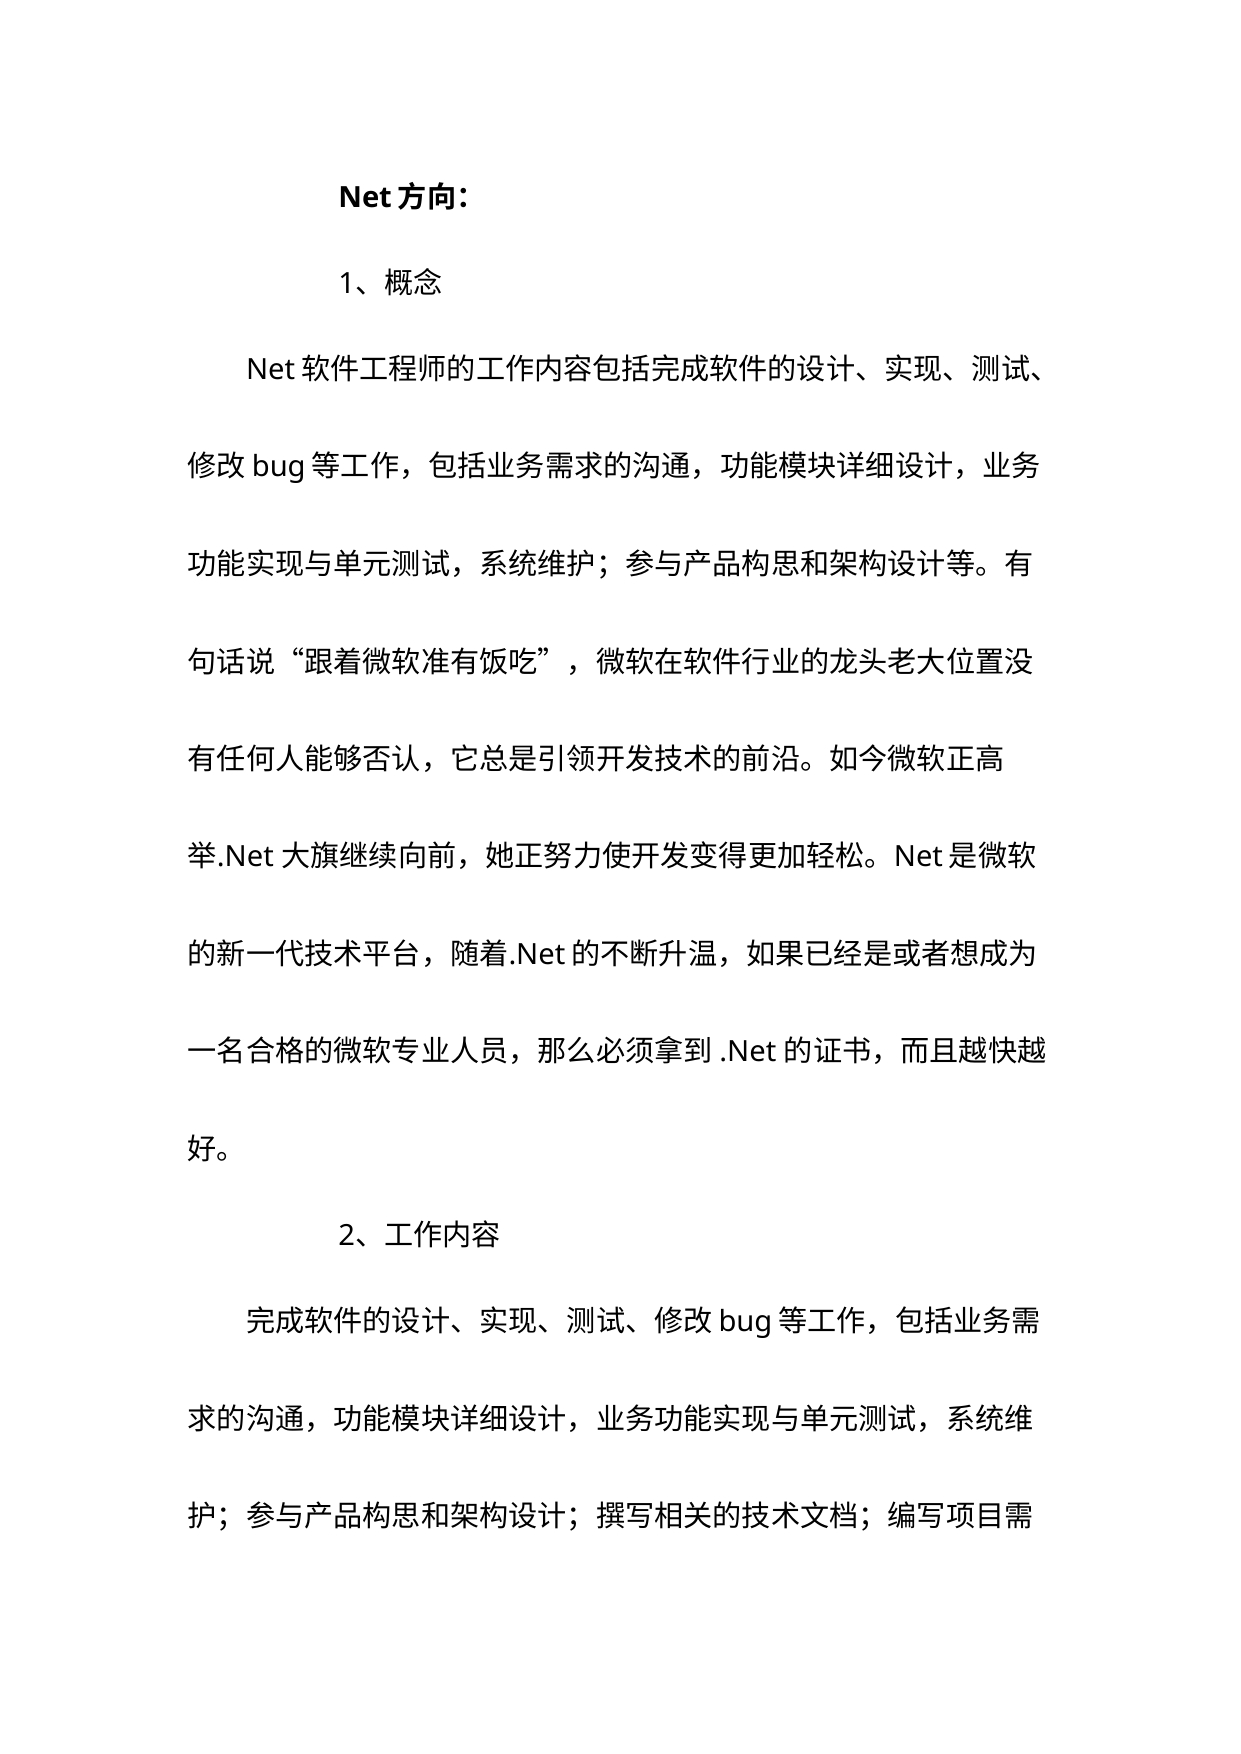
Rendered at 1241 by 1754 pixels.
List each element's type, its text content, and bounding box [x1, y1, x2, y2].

text 2、工作内容 [187, 1200, 1053, 1265]
text 1、概念 [187, 248, 1053, 313]
text Net方向： [187, 162, 1053, 227]
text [187, 1287, 1053, 1547]
text Net软件工程师的工作内容包括完成软件的设计、实现、测试、修改bug等工作，包括业务需求的沟通，功能模块详细设计，业务功能实现与单元测试，系统维护；参与产品构思和架构设计等。有句话说“跟着微软准有饭吃”，微软在软件行业的龙头老大位置没有任何人能够否认，它总是引领开发技术的前沿。如今微软正高举.Net 大旗继续向前，她正努力使开发变得更加轻松。Net是微软的新一代技术平台，随着.Net的不断升温，如果已经是或者想成为一名合格的微软专业人员，那么必须拿到 .Net 的证书，而且越快越好。 [187, 334, 1053, 1179]
